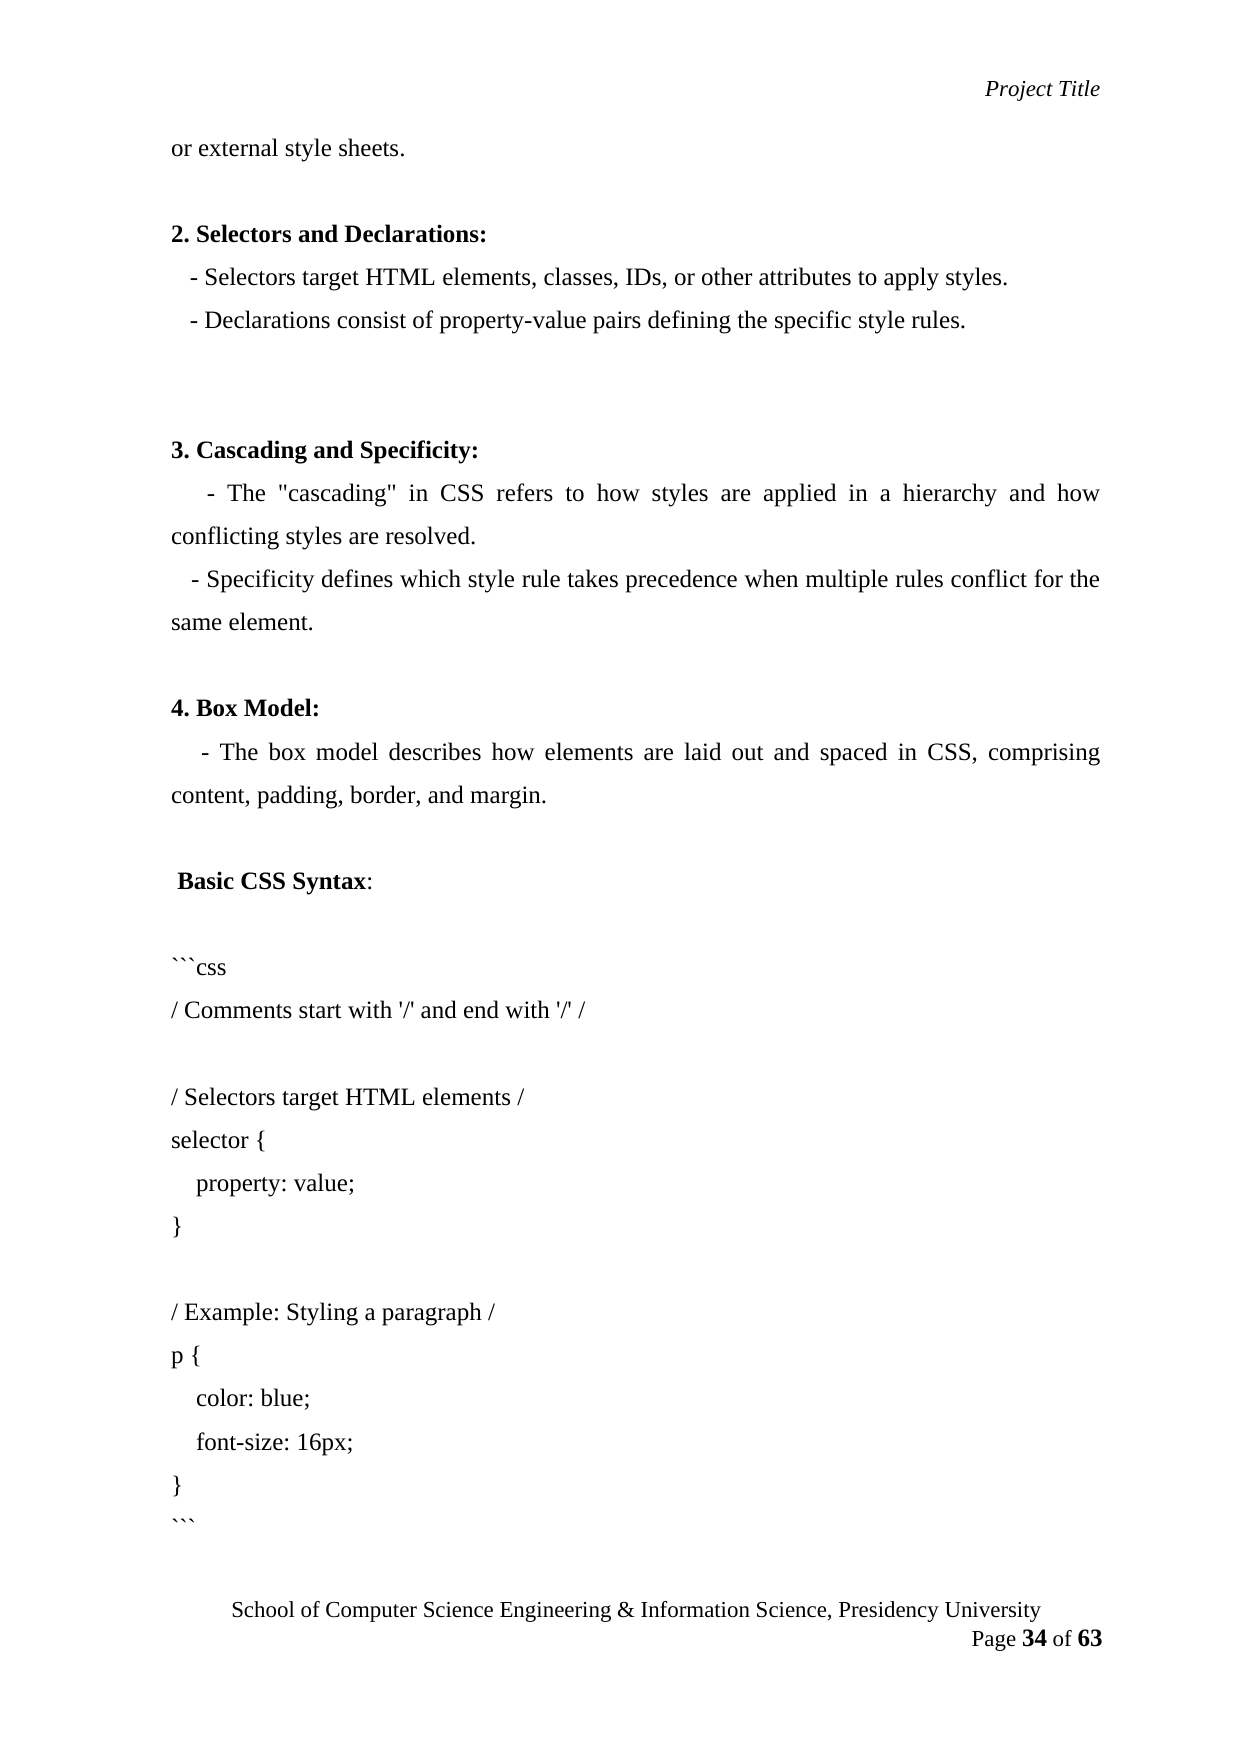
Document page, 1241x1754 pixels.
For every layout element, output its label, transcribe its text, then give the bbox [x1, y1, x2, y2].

text - The box model describes how elements are laid out and spaced in CSS, comprising content, padding, border, and margin. [171, 737, 1102, 808]
text - Specificity defines which style rule takes precedence when multiple rules conflict for the same element. [171, 564, 1102, 636]
text / Selectors target HTML elements / [171, 1082, 1102, 1110]
text p { [171, 1340, 1102, 1369]
text - Selectors target HTML elements, classes, IDs, or other attributes to apply styles. [171, 262, 1102, 291]
text ```css [171, 952, 1102, 981]
text 4. Box Model: [171, 693, 1102, 722]
text ``` [171, 1513, 1102, 1542]
text / Comments start with '/' and end with '/' / [171, 995, 1102, 1024]
text - The "cascading" in CSS refers to how styles are applied in a hierarchy and how conflicting styles are resolved. [171, 478, 1102, 550]
text property: value; [171, 1168, 1102, 1197]
text selector { [171, 1125, 1102, 1153]
text Basic CSS Syntax: [171, 866, 1102, 895]
text font-size: 16px; [171, 1427, 1102, 1455]
text 2. Selectors and Declarations: [171, 219, 1102, 248]
text / Example: Styling a paragraph / [171, 1297, 1102, 1326]
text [171, 133, 1102, 162]
text - Declarations consist of property-value pairs defining the specific style rules. [171, 305, 1102, 334]
text } [171, 1470, 1102, 1498]
text } [171, 1211, 1102, 1240]
text 3. Cascading and Specificity: [171, 435, 1102, 463]
text color: blue; [171, 1383, 1102, 1412]
